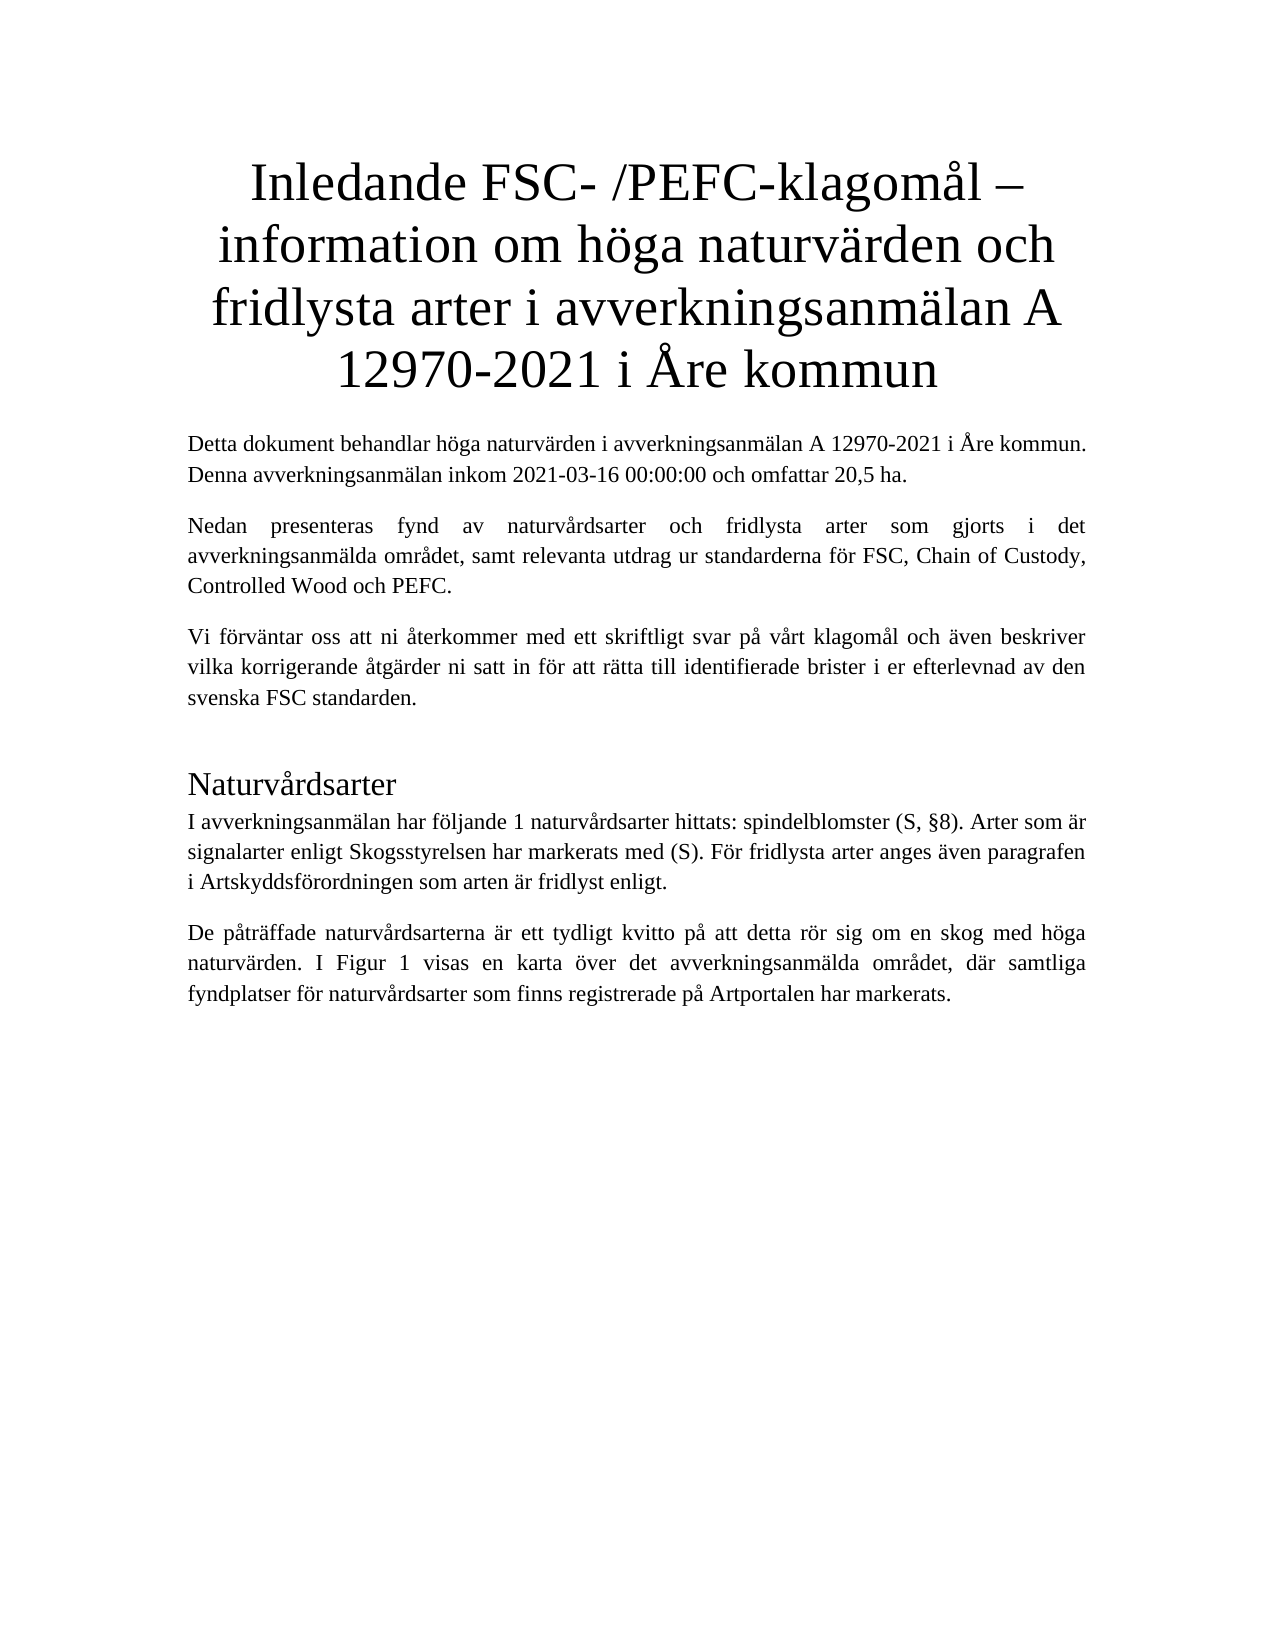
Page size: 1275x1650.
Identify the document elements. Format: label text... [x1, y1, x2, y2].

text Detta dokument behandlar höga naturvärden i avverkningsanmälan A 12970-2021 i Åre kommun. Denna avverkningsanmälan inkom 2021-03-16 00:00:00 och omfattar 20,5 ha. [187, 430, 1087, 487]
text Vi förväntar oss att ni återkommer med ett skriftligt svar på vårt klagomål och även beskriver vilka korrigerande åtgärder ni satt in för att rätta till identifierade brister i er efterlevnad av den svenska FSC standarden. [187, 623, 1087, 710]
text De påträffade naturvårdsarterna är ett tydligt kvitto på att detta rör sig om en skog med höga naturvärden. I Figur 1 visas en karta över det avverkningsanmälda området, där samtliga fyndplatser för naturvårdsarter som finns registrerade på Artportalen har markerats. [187, 919, 1087, 1006]
text I avverkningsanmälan har följande 1 naturvårdsarter hittats: spindelblomster (S, §8). Arter som är signalarter enligt Skogsstyrelsen har markerats med (S). För fridlysta arter anges även paragrafen i Artskyddsförordningen som arten är fridlyst enligt. [187, 808, 1087, 894]
text Nedan presenteras fynd av naturvårdsarter och fridlysta arter som gjorts i det avverkningsanmälda området, samt relevanta utdrag ur standarderna för FSC, Chain of Custody, Controlled Wood och PEFC. [187, 512, 1087, 598]
title Inledande FSC- /PEFC-klagomål – information om höga naturvärden och fridlysta arter i avverkningsanmälan A 12970-2021 i Åre kommun [187, 150, 1087, 399]
subtitle Naturvårdsarter [187, 764, 1087, 802]
